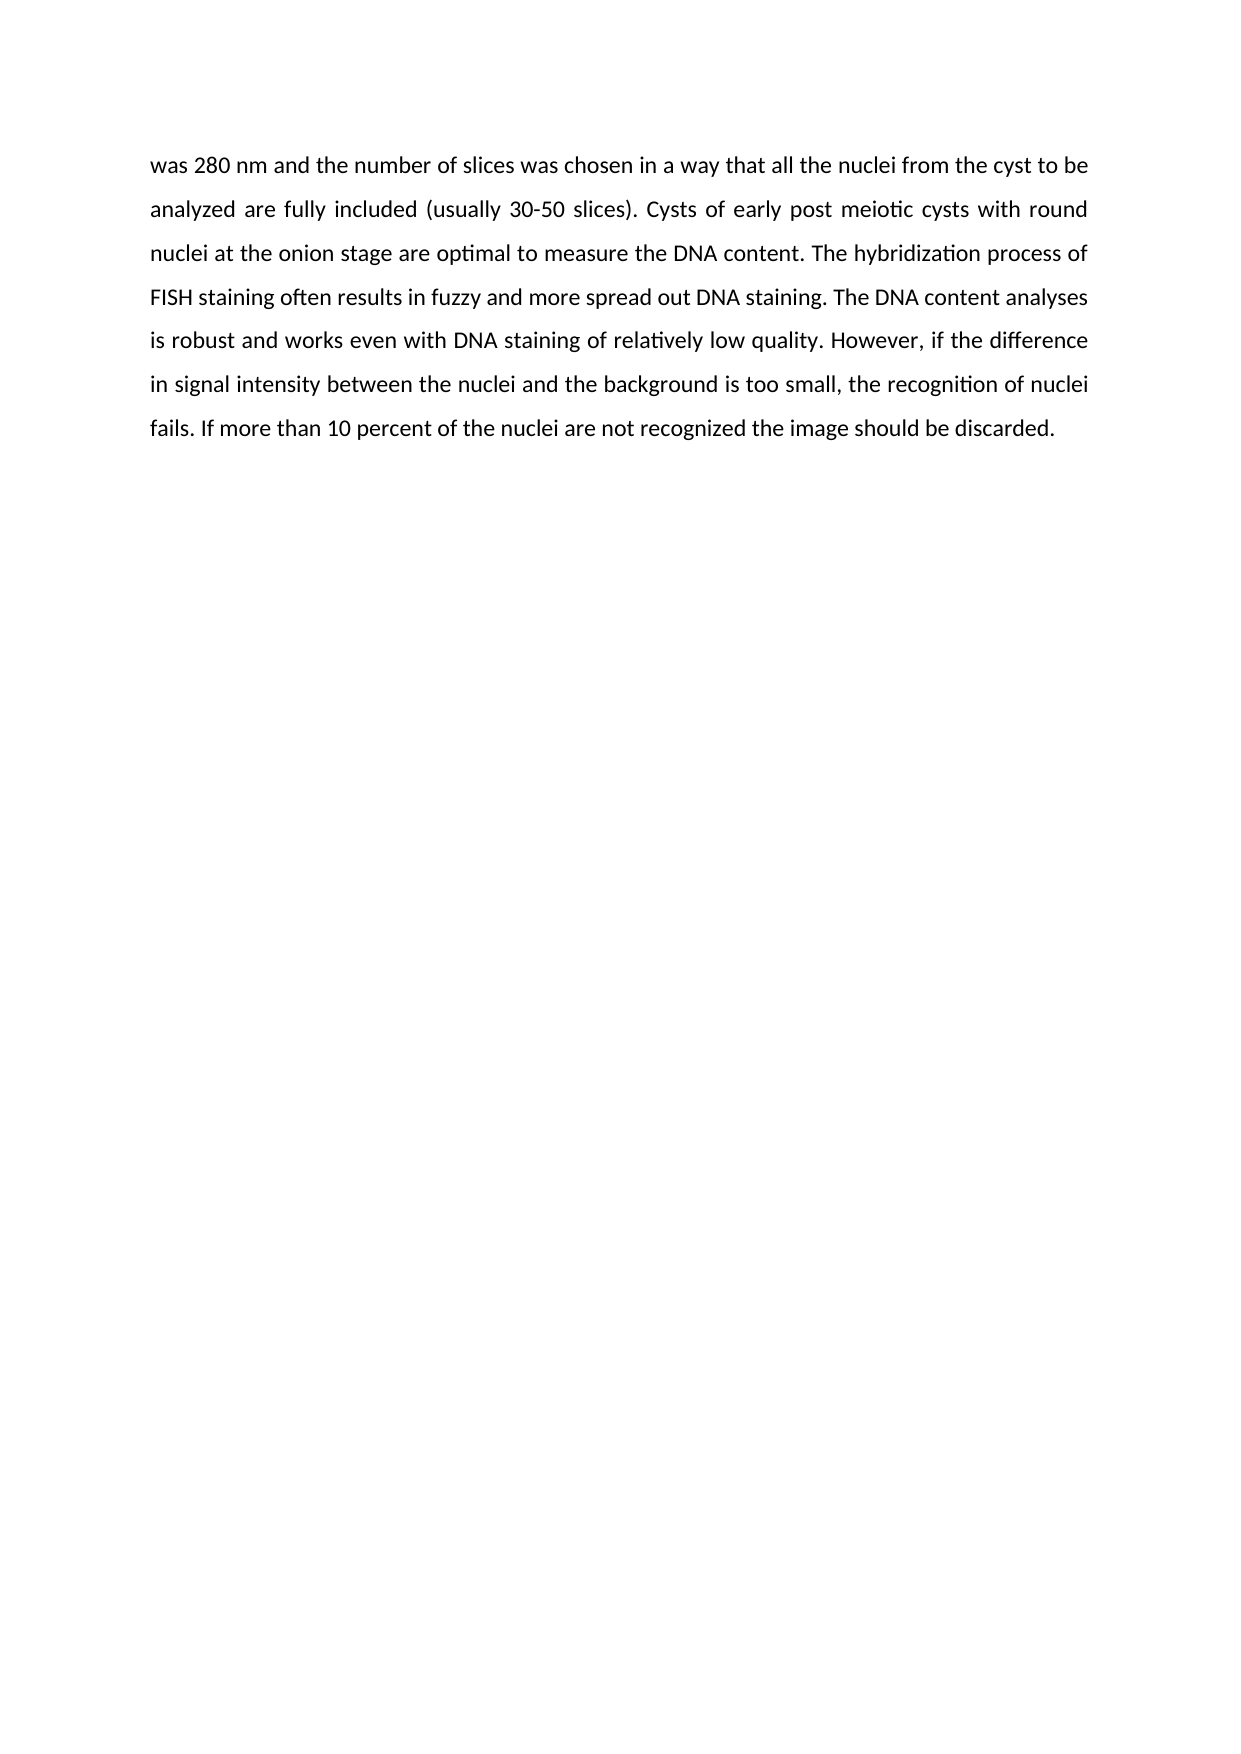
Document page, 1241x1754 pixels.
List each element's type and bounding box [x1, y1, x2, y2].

text [150, 150, 1090, 442]
